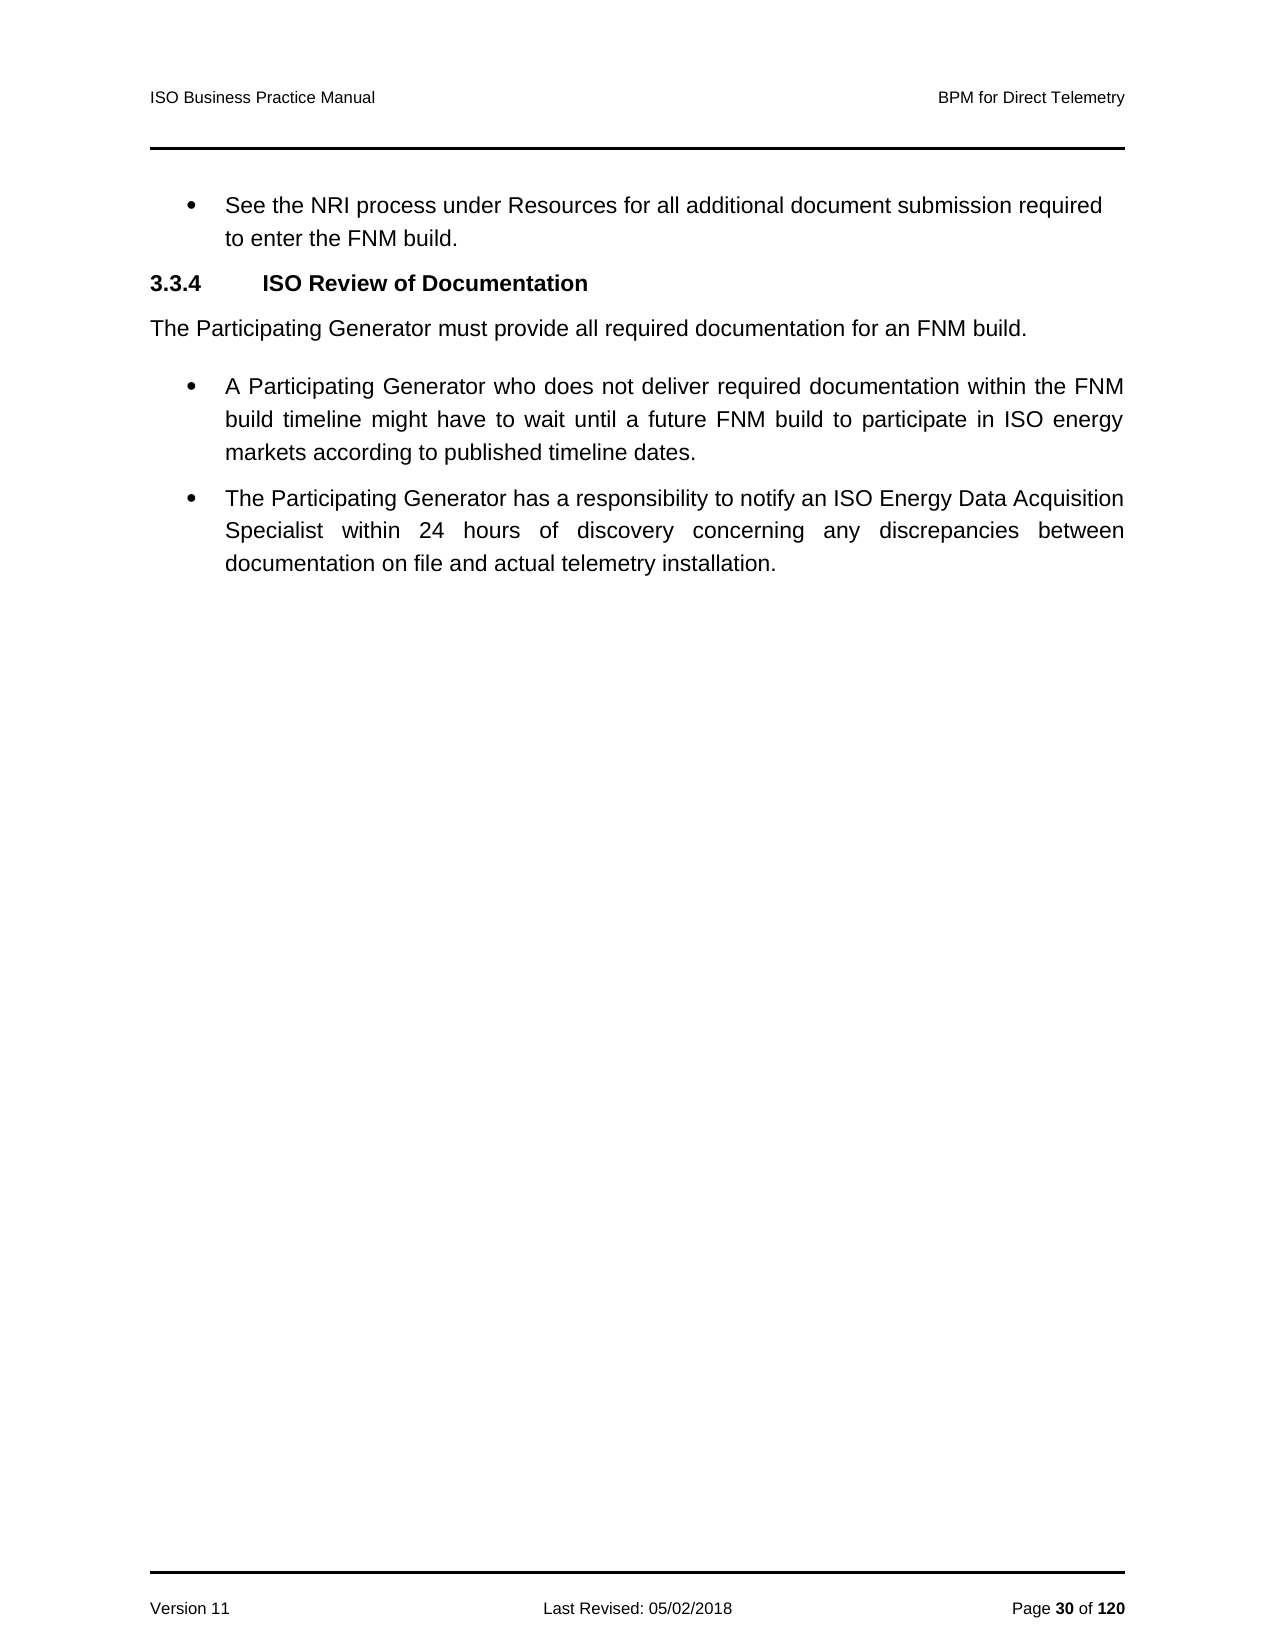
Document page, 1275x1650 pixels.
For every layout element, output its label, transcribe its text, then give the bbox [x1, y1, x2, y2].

list A Participating Generator who does not deliver required documentation within the FNM build timeline might have to wait until a future FNM build to participate in ISO energy markets according to published timeline dates. [187, 373, 1125, 466]
list See the NRI process under Resources for all additional document submission required to enter the FNM build. [187, 192, 1125, 251]
list The Participating Generator has a responsibility to notify an ISO Energy Data Acquisition Specialist within 24 hours of discovery concerning any discrepancies between documentation on file and actual telemetry installation. [187, 484, 1125, 577]
text The Participating Generator must provide all required documentation for an FNM build. [150, 315, 1125, 342]
subtitle ISO Review of Documentation [150, 270, 1125, 296]
